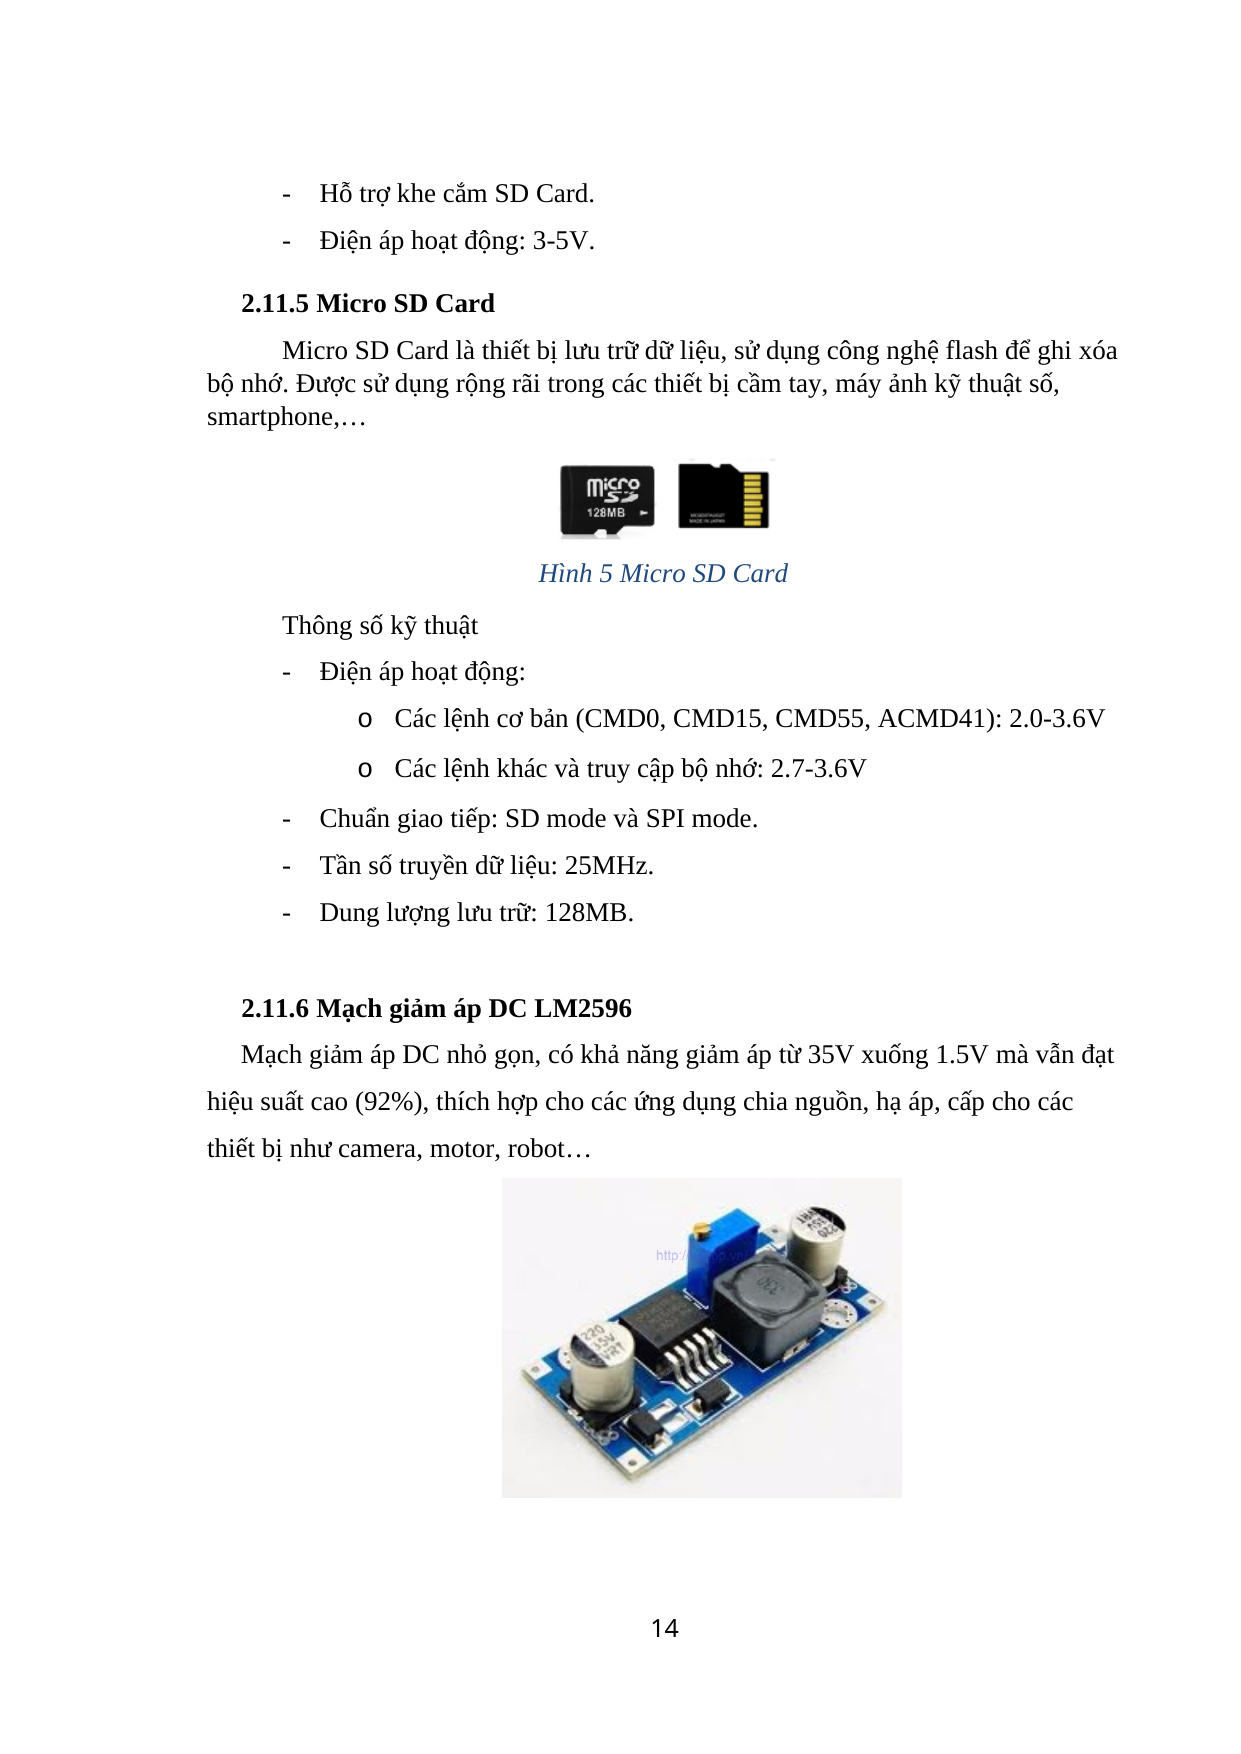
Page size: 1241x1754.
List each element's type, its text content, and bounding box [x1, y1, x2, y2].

list Các lệnh cơ bản (CMD0, CMD15, CMD55, ACMD41): 2.0-3.6V [357, 702, 1122, 736]
picture [539, 449, 790, 557]
list Điện áp hoạt động: 3-5V. [282, 224, 1122, 255]
list Chuẩn giao tiếp: SD mode và SPI mode. [282, 802, 1122, 833]
picture [501, 1178, 902, 1498]
text Hình 5 Micro SD Card [207, 557, 1122, 588]
list Các lệnh khác và truy cập bộ nhớ: 2.7-3.6V [357, 752, 1122, 786]
subtitle Micro SD Card [241, 287, 1122, 318]
list Điện áp hoạt động: [282, 655, 1122, 687]
list Hỗ trợ khe cắm SD Card. [282, 177, 1122, 208]
subtitle Mạch giảm áp DC LM2596 [241, 992, 1122, 1023]
text Thông số kỹ thuật [207, 609, 1122, 640]
list Dung lượng lưu trữ: 128MB. [282, 896, 1122, 927]
list Micro SD Card là thiết bị lưu trữ dữ liệu, sử dụng công nghệ flash để ghi xóa bộ nhớ. Được sử dụng rộng rãi trong các thiết bị cầm tay, máy ảnh kỹ thuật số, smartphone,… [207, 334, 1122, 431]
list Tần số truyền dữ liệu: 25MHz. [282, 849, 1122, 880]
text Mạch giảm áp DC nhỏ gọn, có khả năng giảm áp từ 35V xuống 1.5V mà vẫn đạt hiệu suất cao (92%), thích hợp cho các ứng dụng chia nguồn, hạ áp, cấp cho các thiết bị như camera, motor, robot… [207, 1038, 1122, 1163]
